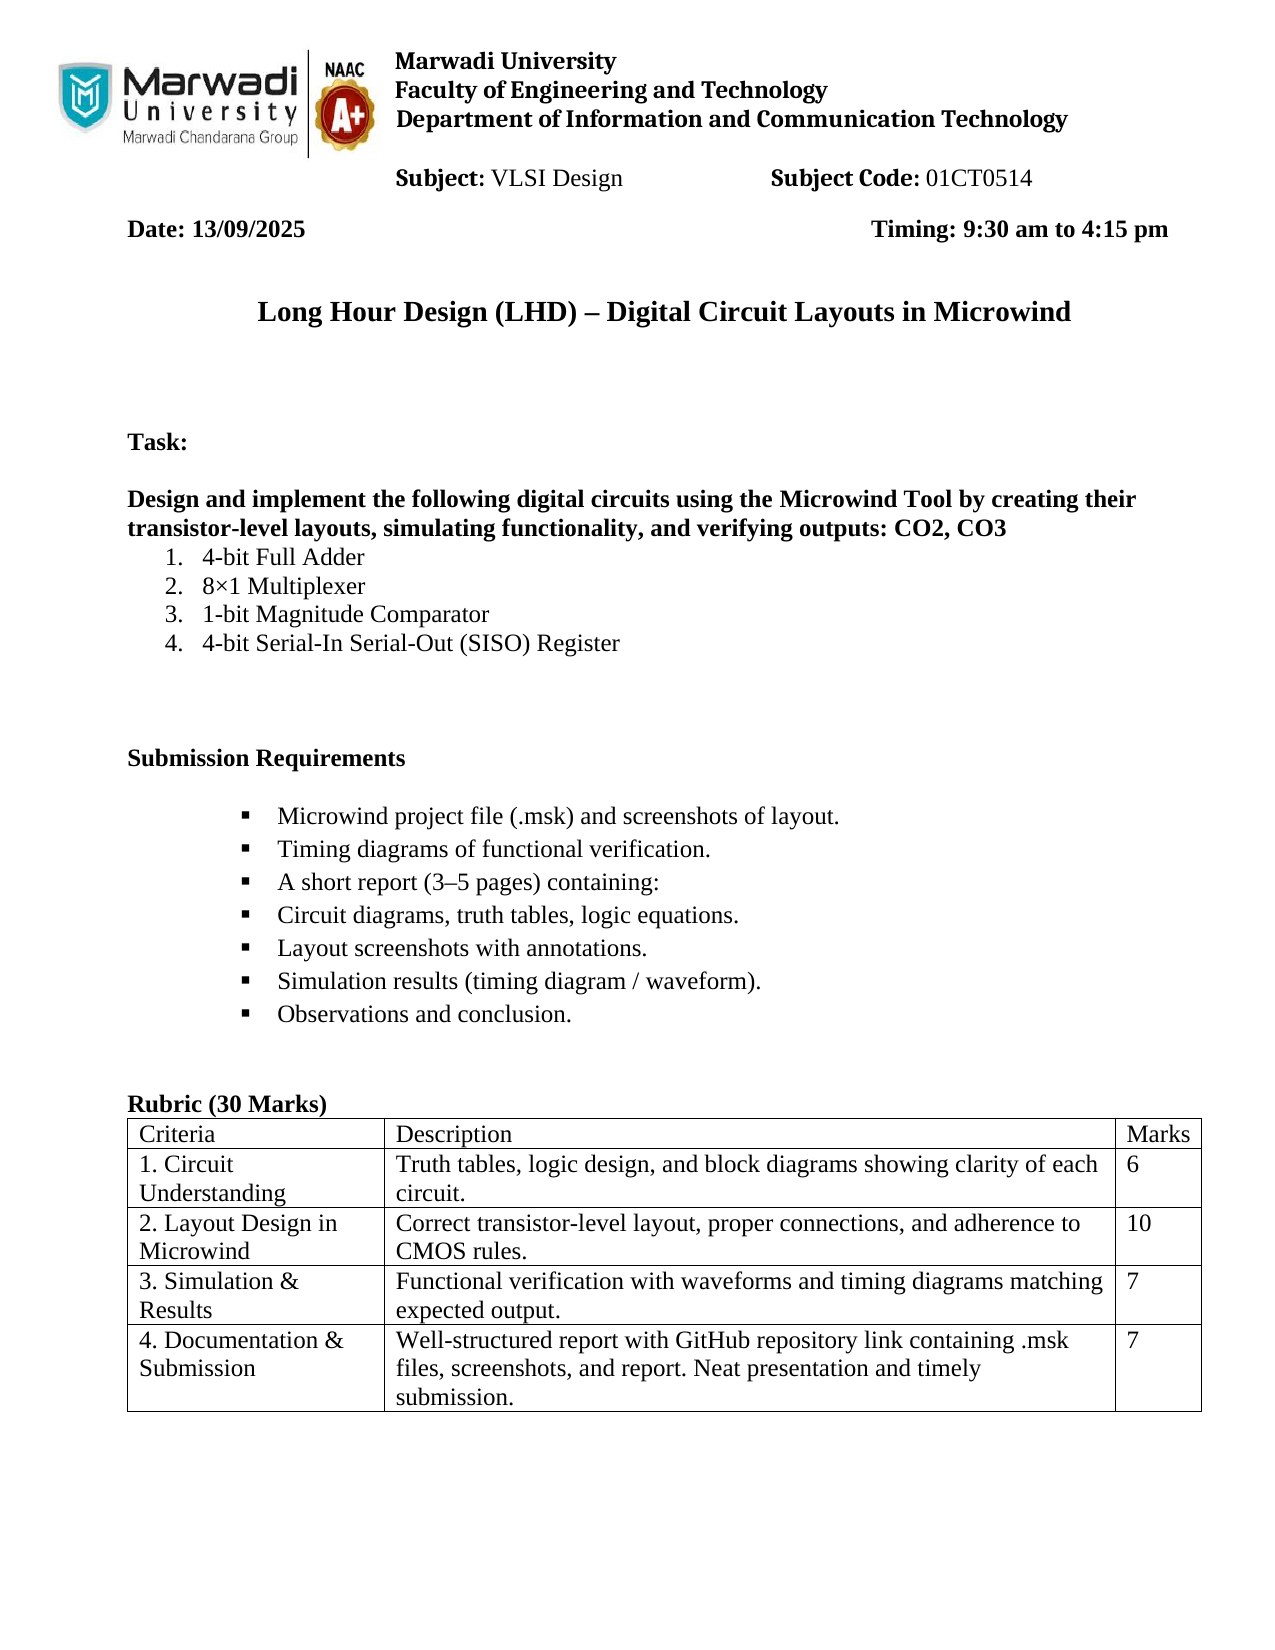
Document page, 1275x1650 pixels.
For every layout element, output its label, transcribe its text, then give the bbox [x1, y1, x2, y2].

list Timing diagrams of functional verification. [239, 834, 1202, 863]
text Date: 13/09/2025 Timing: 9:30 am to 4:15 pm [127, 214, 1202, 242]
table_cell Well-structured report with GitHub repository link containing .msk files, screenshots, and report. Neat presentation and timely submission. [385, 1325, 1115, 1411]
list 4-bit Serial-In Serial-Out (SISO) Register [164, 628, 1202, 657]
list 8×1 Multiplexer [164, 571, 1202, 599]
list A short report (3–5 pages) containing: [239, 867, 1202, 896]
table_header Criteria [128, 1119, 384, 1148]
table_cell 1. Circuit Understanding [128, 1149, 384, 1207]
list 1-bit Magnitude Comparator [164, 599, 1202, 628]
picture [48, 37, 384, 172]
table_cell Functional verification with waveforms and timing diagrams matching expected output. [385, 1266, 1115, 1324]
list Simulation results (timing diagram / waveform). [239, 966, 1202, 995]
text Submission Requirements [127, 743, 1202, 772]
list 4-bit Full Adder [164, 542, 1202, 571]
table_cell Truth tables, logic design, and block diagrams showing clarity of each circuit. [385, 1149, 1115, 1207]
text Long Hour Design (LHD) – Digital Circuit Layouts in Microwind [127, 294, 1202, 327]
list Observations and conclusion. [239, 999, 1202, 1028]
list Circuit diagrams, truth tables, logic equations. [239, 900, 1202, 929]
text Task: [127, 427, 1202, 456]
table_cell 2. Layout Design in Microwind [128, 1208, 384, 1265]
table_cell 6 [1116, 1149, 1201, 1207]
list Microwind project file (.msk) and screenshots of layout. [239, 801, 1202, 829]
table_cell 7 [1116, 1266, 1201, 1324]
table_cell 7 [1116, 1325, 1201, 1411]
table_cell Correct transistor-level layout, proper connections, and adherence to CMOS rules. [385, 1208, 1115, 1265]
table_header Marks [1116, 1119, 1201, 1148]
text Rubric (30 Marks) [127, 1089, 1202, 1118]
list Layout screenshots with annotations. [239, 933, 1202, 962]
table_cell 10 [1116, 1208, 1201, 1265]
table_cell 3. Simulation & Results [128, 1266, 384, 1324]
text Design and implement the following digital circuits using the Microwind Tool by creating their transistor-level layouts, simulating functionality, and verifying outputs: CO2, CO3 [127, 456, 1202, 542]
table_cell 4. Documentation & Submission [128, 1325, 384, 1411]
table_header Description [385, 1119, 1115, 1148]
